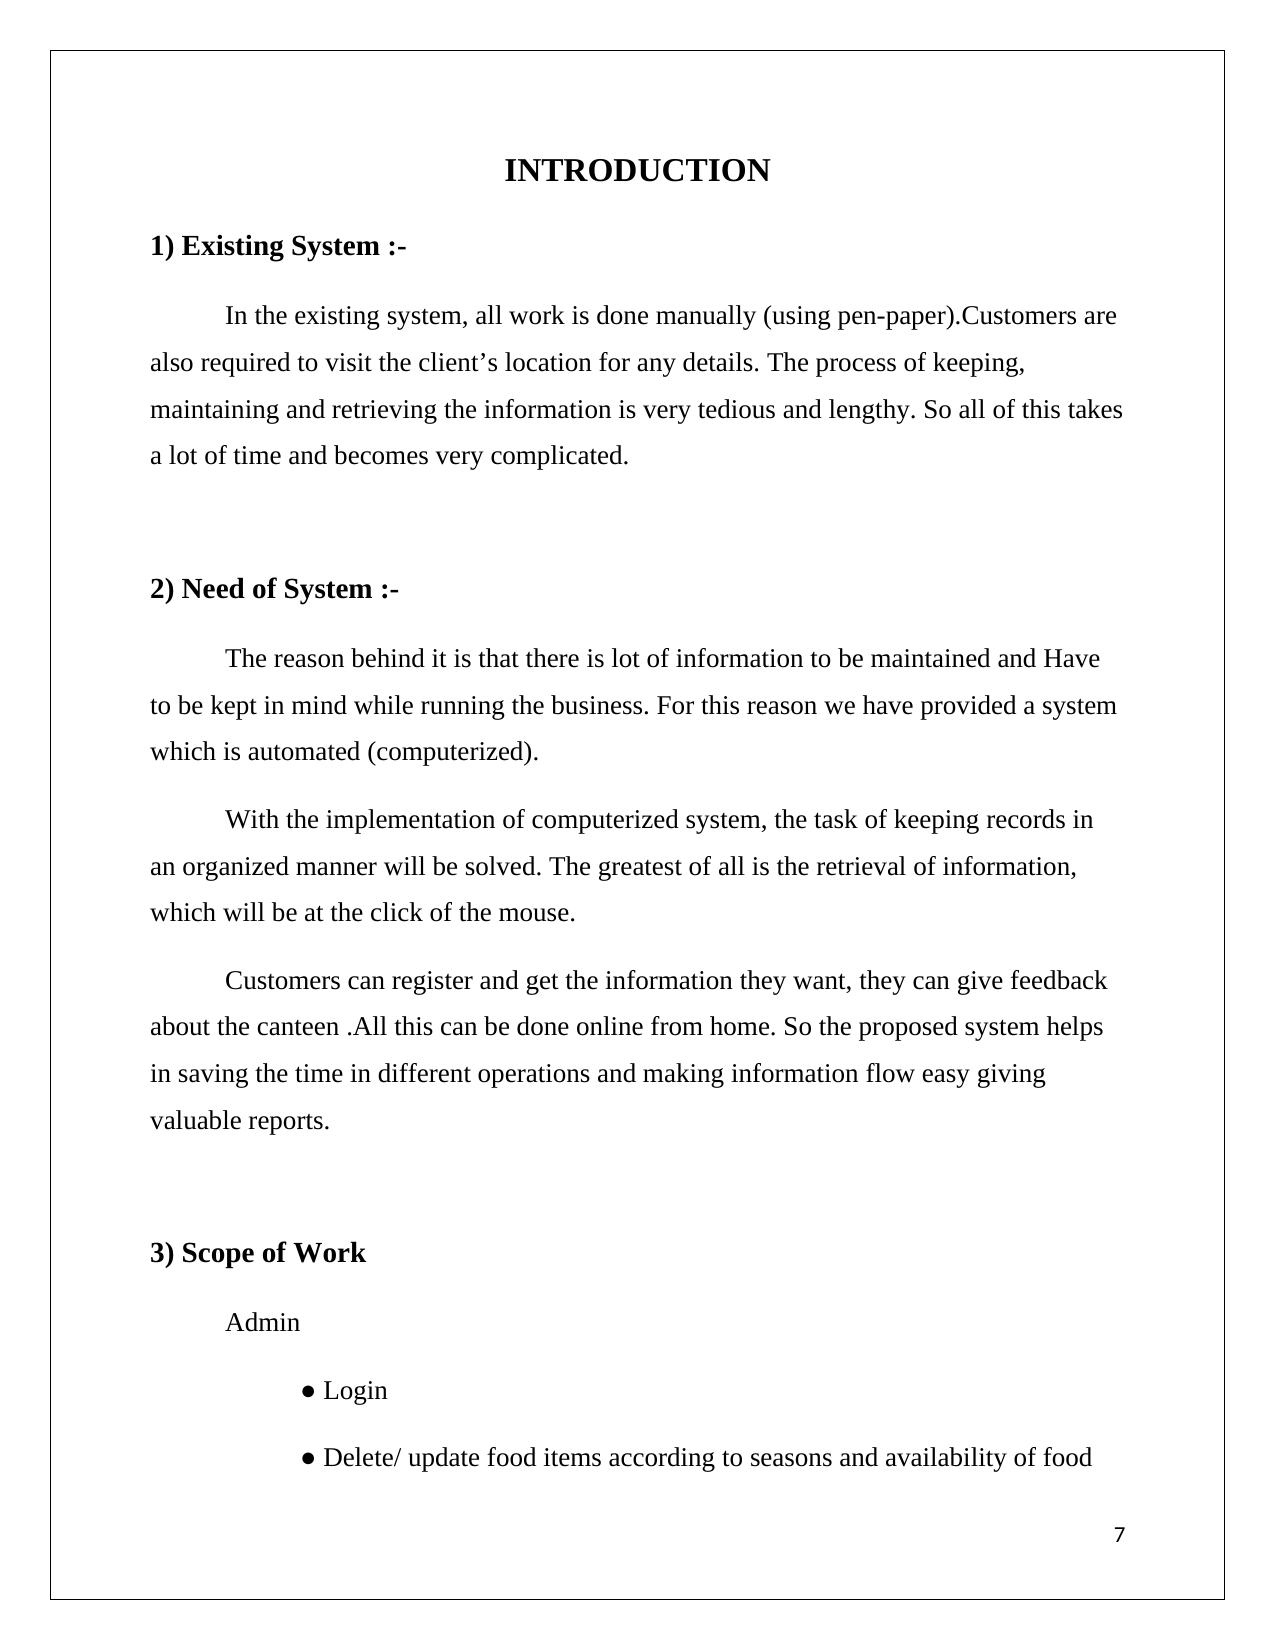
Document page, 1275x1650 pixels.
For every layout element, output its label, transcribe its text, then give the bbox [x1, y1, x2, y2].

text ● Delete/ update food items according to seasons and availability of food [150, 1441, 1125, 1472]
text In the existing system, all work is done manually (using pen-paper).Customers are also required to visit the client’s location for any details. The process of keeping, maintaining and retrieving the information is very tedious and lengthy. So all of this takes a lot of time and becomes very complicated. [150, 299, 1125, 471]
text ● Login [150, 1374, 1125, 1405]
text Admin [150, 1306, 1125, 1337]
text Customers can register and get the information they want, they can give feedback about the canteen .All this can be done online from home. So the proposed system helps in saving the time in different operations and making information flow easy giving valuable reports. [150, 964, 1125, 1135]
text With the implementation of computerized system, the task of keeping records in an organized manner will be solved. The greatest of all is the retrieval of information, which will be at the click of the mouse. [150, 803, 1125, 927]
text INTRODUCTION [150, 150, 1125, 188]
text 1) Existing System :- [150, 228, 1125, 262]
text 2) Need of System :- [150, 571, 1125, 604]
text The reason behind it is that there is lot of information to be maintained and Have to be kept in mind while running the business. For this reason we have provided a system which is automated (computerized). [150, 642, 1125, 767]
text 3) Scope of Work [150, 1235, 1125, 1269]
